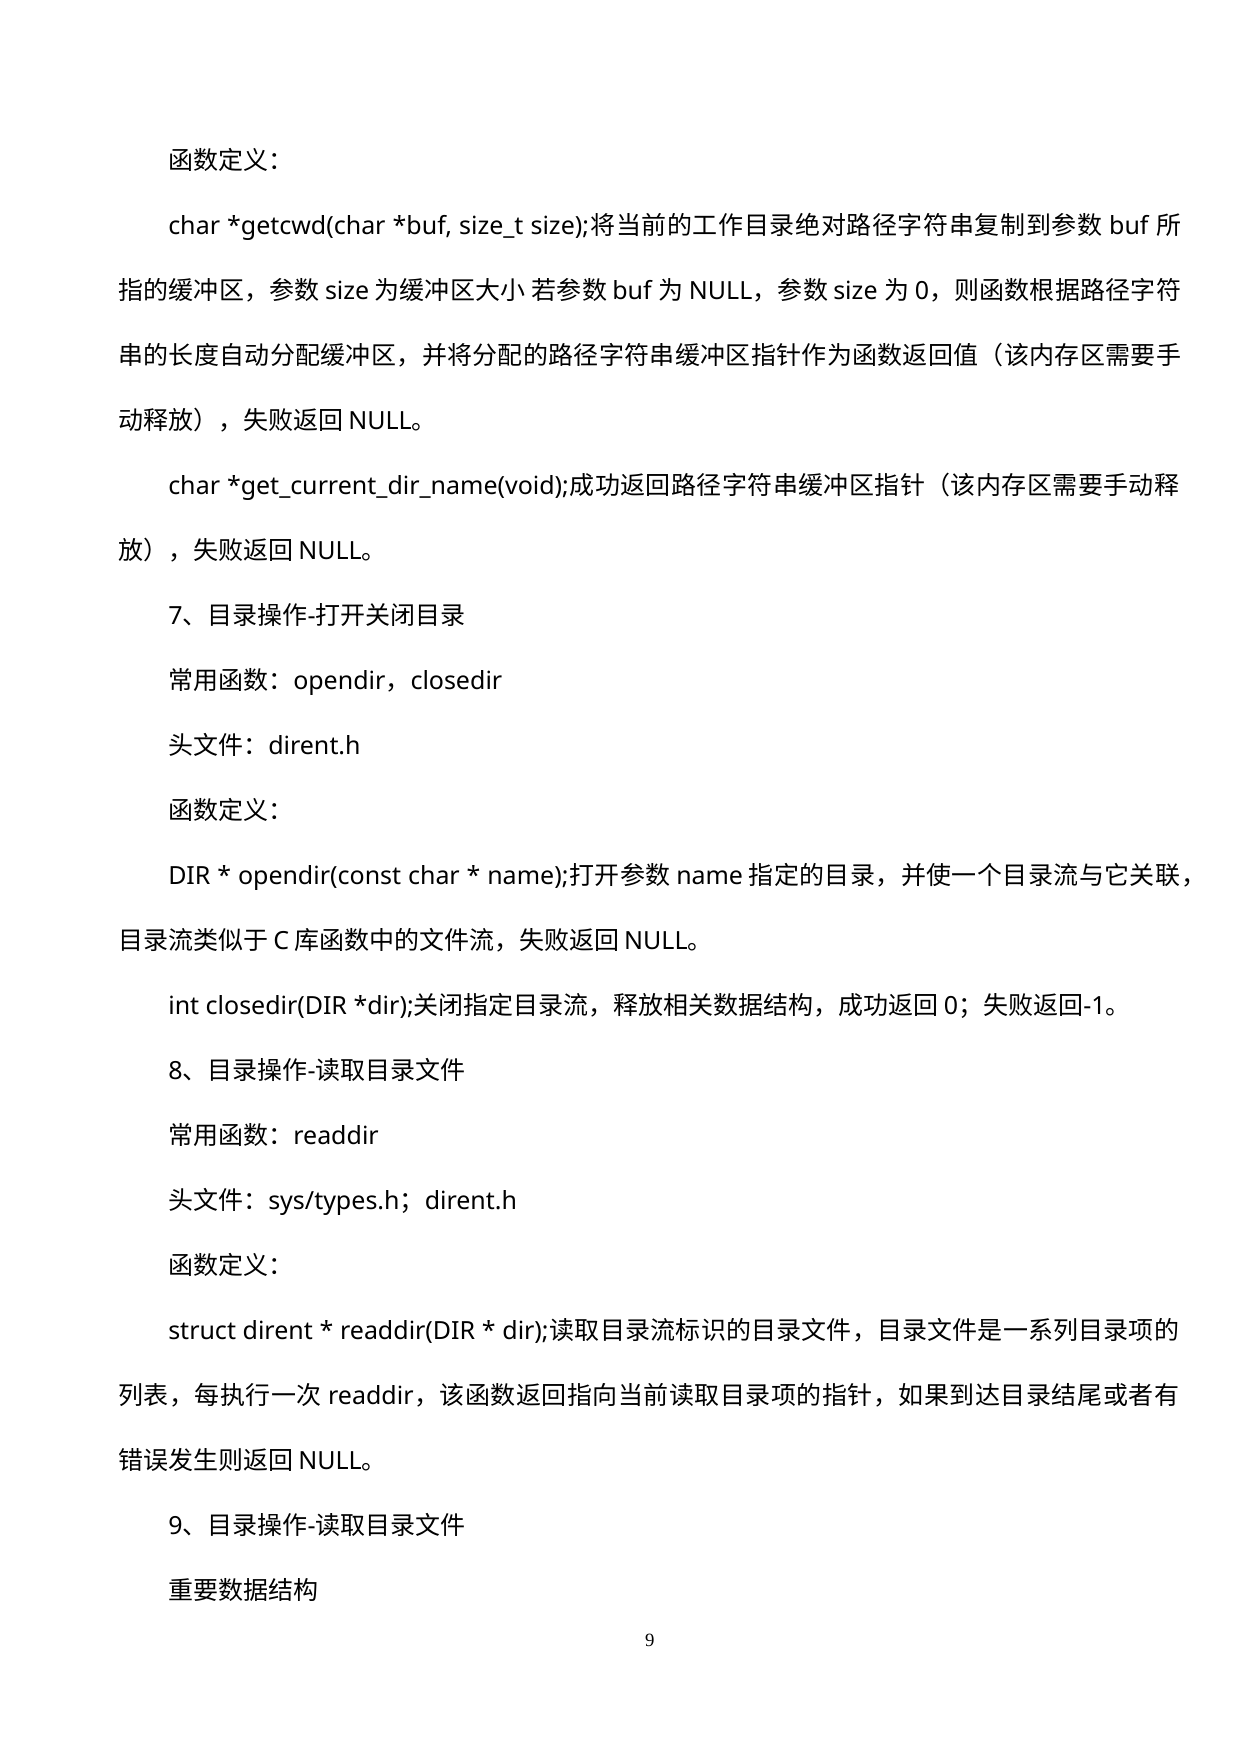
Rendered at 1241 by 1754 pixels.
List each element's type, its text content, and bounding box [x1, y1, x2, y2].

text 7、目录操作-打开关闭目录 [118, 581, 1181, 646]
text char *get_current_dir_name(void);成功返回路径字符串缓冲区指针（该内存区需要手动释放），失败返回NULL。 [118, 451, 1181, 581]
text 重要数据结构 [118, 1556, 1181, 1621]
text struct dirent * readdir(DIR * dir);读取目录流标识的目录文件，目录文件是一系列目录项的列表，每执行一次readdir，该函数返回指向当前读取目录项的指针，如果到达目录结尾或者有错误发生则返回NULL。 [118, 1296, 1181, 1491]
text 函数定义： [118, 1231, 1181, 1296]
text int closedir(DIR *dir);关闭指定目录流，释放相关数据结构，成功返回0；失败返回-1。 [118, 971, 1181, 1036]
text 8、目录操作-读取目录文件 [118, 1036, 1181, 1101]
text 头文件：dirent.h [118, 711, 1181, 776]
text 函数定义： [118, 126, 1181, 191]
text DIR * opendir(const char * name);打开参数name指定的目录，并使一个目录流与它关联，目录流类似于C库函数中的文件流，失败返回NULL。 [118, 841, 1181, 971]
text char *getcwd(char *buf, size_t size);将当前的工作目录绝对路径字符串复制到参数buf 所指的缓冲区，参数size为缓冲区大小 若参数buf 为NULL，参数size 为0，则函数根据路径字符串的长度自动分配缓冲区，并将分配的路径字符串缓冲区指针作为函数返回值（该内存区需要手动释放），失败返回NULL。 [118, 191, 1181, 451]
text 头文件：sys/types.h；dirent.h [118, 1166, 1181, 1231]
text 常用函数：readdir [118, 1101, 1181, 1166]
text 常用函数：opendir，closedir [118, 646, 1181, 711]
text 函数定义： [118, 776, 1181, 841]
text 9、目录操作-读取目录文件 [118, 1491, 1181, 1556]
